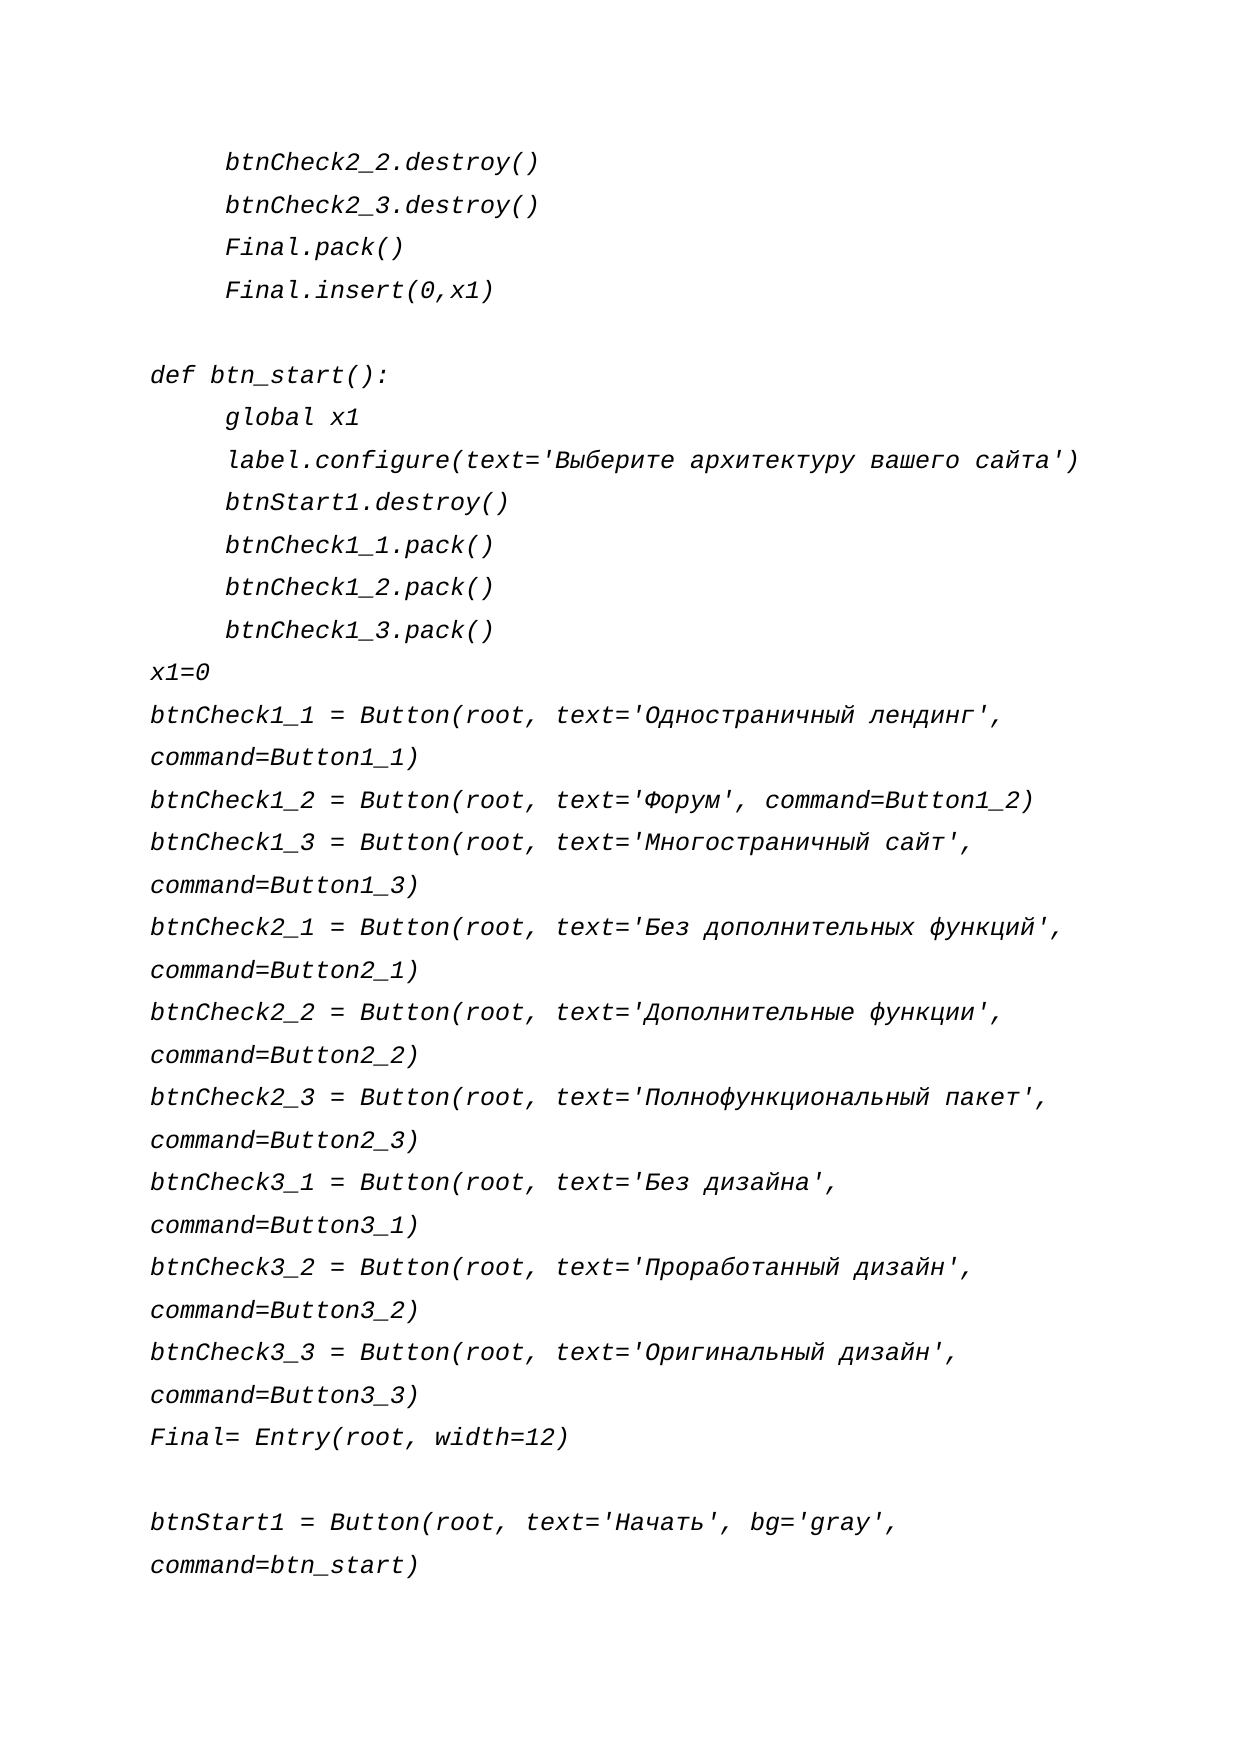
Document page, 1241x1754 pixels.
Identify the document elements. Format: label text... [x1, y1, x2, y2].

text btnCheck2_2.destroy() [150, 150, 1090, 178]
text btnCheck3_1 = Button(root, text='Без дизайна', command=Button3_1) [150, 1170, 1090, 1241]
text btnCheck2_3 = Button(root, text='Полнофункциональный пакет', command=Button2_3) [150, 1085, 1090, 1156]
text btnCheck1_2 = Button(root, text='Форум', command=Button1_2) [150, 787, 1090, 816]
text btnCheck1_2.pack() [150, 575, 1090, 603]
text label.configure(text='Выберите архитектуру вашего сайта') [150, 447, 1090, 476]
text global x1 [150, 405, 1090, 433]
text btnCheck2_2 = Button(root, text='Дополнительные функции', command=Button2_2) [150, 1000, 1090, 1071]
text x1=0 [150, 660, 1090, 688]
text btnStart1.destroy() [150, 490, 1090, 518]
text Final.pack() [150, 235, 1090, 263]
text btnCheck1_1.pack() [150, 532, 1090, 561]
text btnCheck1_3.pack() [150, 617, 1090, 646]
text btnStart1 = Button(root, text='Начать', bg='gray', command=btn_start) [150, 1510, 1090, 1581]
text Final= Entry(root, width=12) [150, 1425, 1090, 1453]
text btnCheck1_1 = Button(root, text='Одностраничный лендинг', command=Button1_1) [150, 702, 1090, 773]
text btnCheck3_2 = Button(root, text='Проработанный дизайн', command=Button3_2) [150, 1255, 1090, 1326]
text btnCheck1_3 = Button(root, text='Многостраничный сайт', command=Button1_3) [150, 830, 1090, 901]
text btnCheck2_1 = Button(root, text='Без дополнительных функций', command=Button2_1) [150, 915, 1090, 986]
text Final.insert(0,x1) [150, 277, 1090, 306]
text def btn_start(): [150, 362, 1090, 391]
text btnCheck3_3 = Button(root, text='Оригинальный дизайн', command=Button3_3) [150, 1340, 1090, 1411]
text btnCheck2_3.destroy() [150, 192, 1090, 221]
